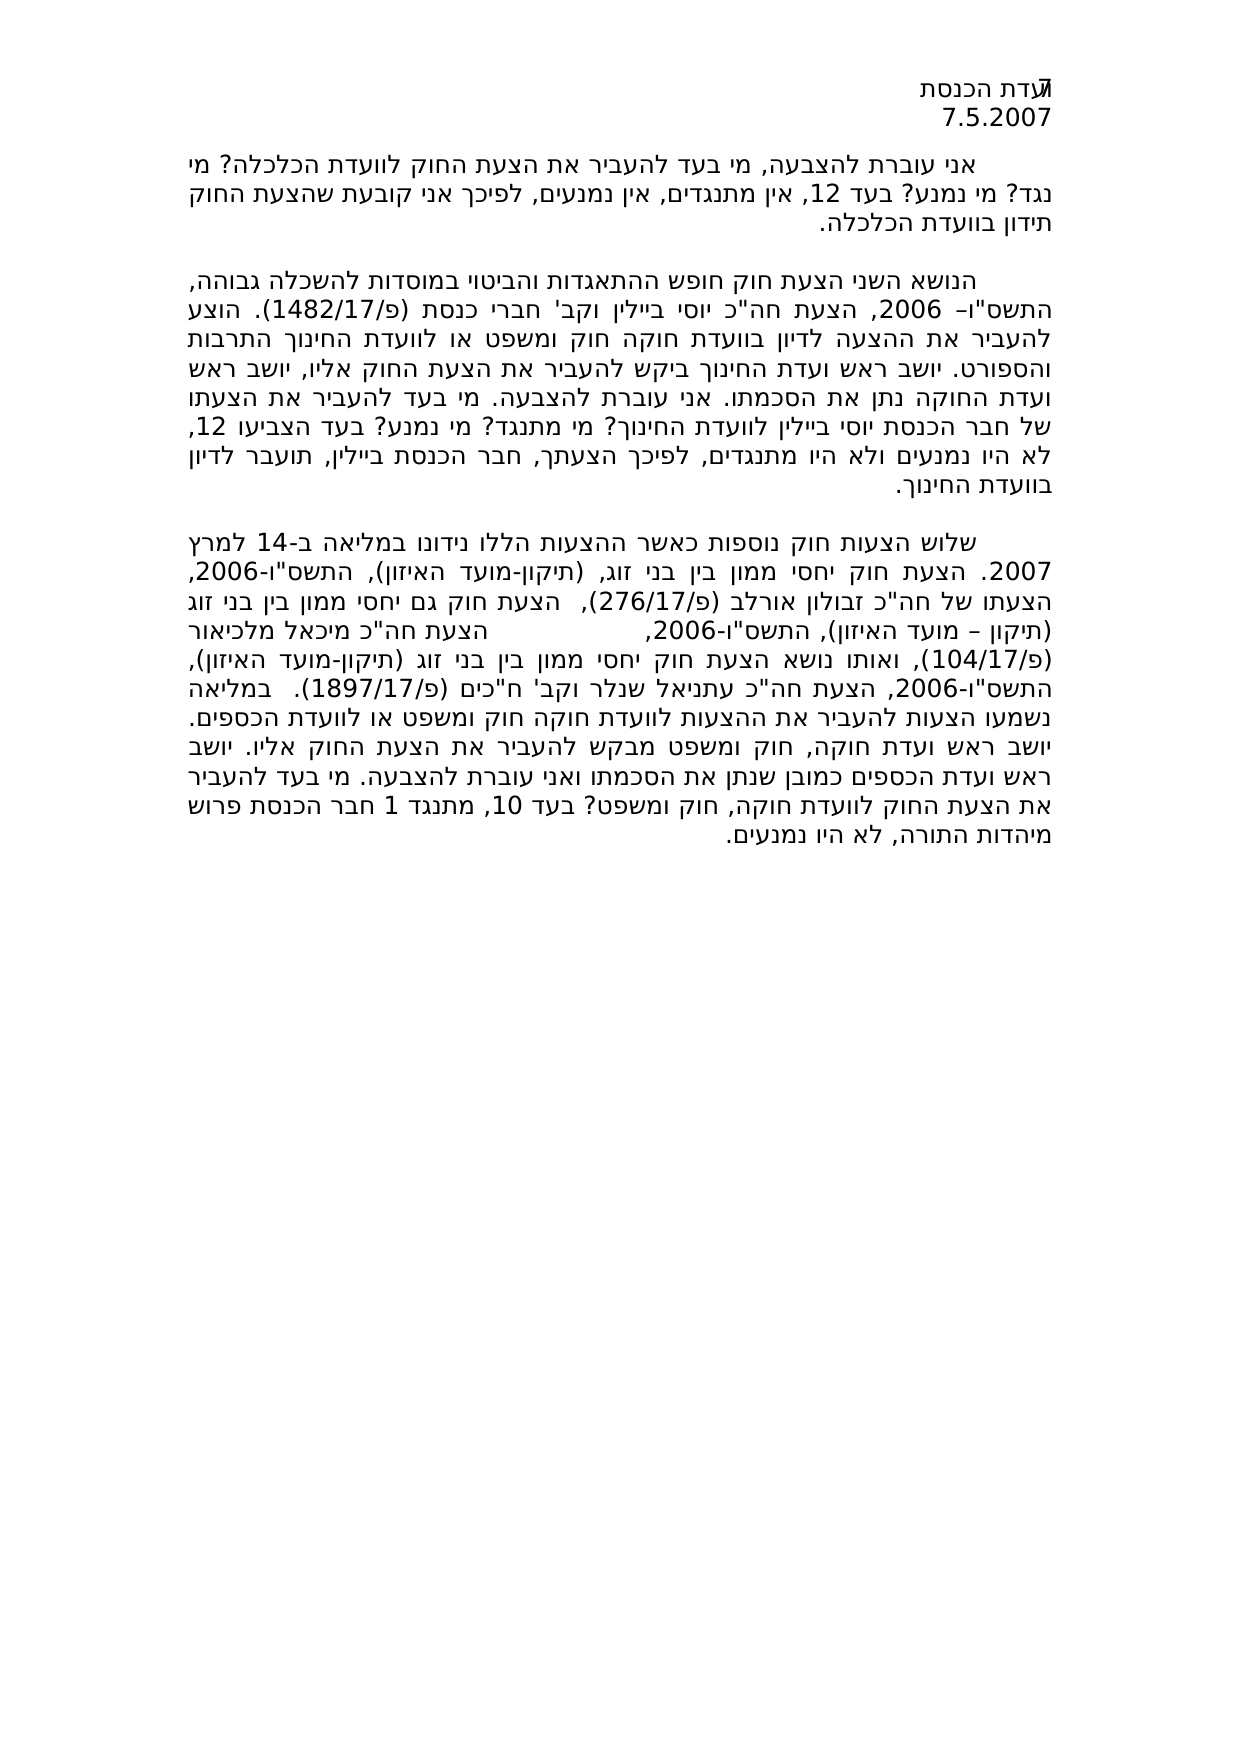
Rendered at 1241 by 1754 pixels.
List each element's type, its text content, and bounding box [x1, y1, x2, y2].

text שלוש הצעות חוק נוספות כאשר ההצעות הללו נידונו במליאה ב-14 למרץ 2007. הצעת חוק יחסי ממון בין בני זוג, (תיקון-מועד האיזון), התשס"ו-2006, הצעתו של חה"כ זבולון אורלב (פ/276/17), הצעת חוק גם יחסי ממון בין בני זוג (תיקון – מועד האיזון), התשס"ו-2006, הצעת חה"כ מיכאל מלכיאור (פ/104/17), ואותו נושא הצעת חוק יחסי ממון בין בני זוג (תיקון-מועד האיזון), התשס"ו-2006, הצעת חה"כ עתניאל שנלר וקב' ח"כים (פ/1897/17). במליאה נשמעו הצעות להעביר את ההצעות לוועדת חוקה חוק ומשפט או לוועדת הכספים. יושב ראש ועדת חוקה, חוק ומשפט מבקש להעביר את הצעת החוק אליו. יושב ראש ועדת הכספים כמובן שנתן את הסכמתו ואני עוברת להצבעה. מי בעד להעביר את הצעת החוק לוועדת חוקה, חוק ומשפט? בעד 10, מתנגד 1 חבר הכנסת פרוש מיהדות התורה, לא היו נמנעים. [187, 528, 1053, 849]
text הנושא השני הצעת חוק חופש ההתאגדות והביטוי במוסדות להשכלה גבוהה, התשס"ו– 2006, הצעת חה"כ יוסי ביילין וקב' חברי כנסת (פ/1482/17). הוצע להעביר את ההצעה לדיון בוועדת חוקה חוק ומשפט או לוועדת החינוך התרבות והספורט. יושב ראש ועדת החינוך ביקש להעביר את הצעת החוק אליו, יושב ראש ועדת החוקה נתן את הסכמתו. אני עוברת להצבעה. מי בעד להעביר את הצעתו של חבר הכנסת יוסי ביילין לוועדת החינוך? מי מתנגד? מי נמנע? בעד הצביעו 12, לא היו נמנעים ולא היו מתנגדים, לפיכך הצעתך, חבר הכנסת ביילין, תועבר לדיון בוועדת החינוך. [187, 266, 1053, 499]
text אני עוברת להצבעה, מי בעד להעביר את הצעת החוק לוועדת הכלכלה? מי נגד? מי נמנע? בעד 12, אין מתנגדים, אין נמנעים, לפיכך אני קובעת שהצעת החוק תידון בוועדת הכלכלה. [187, 150, 1053, 237]
